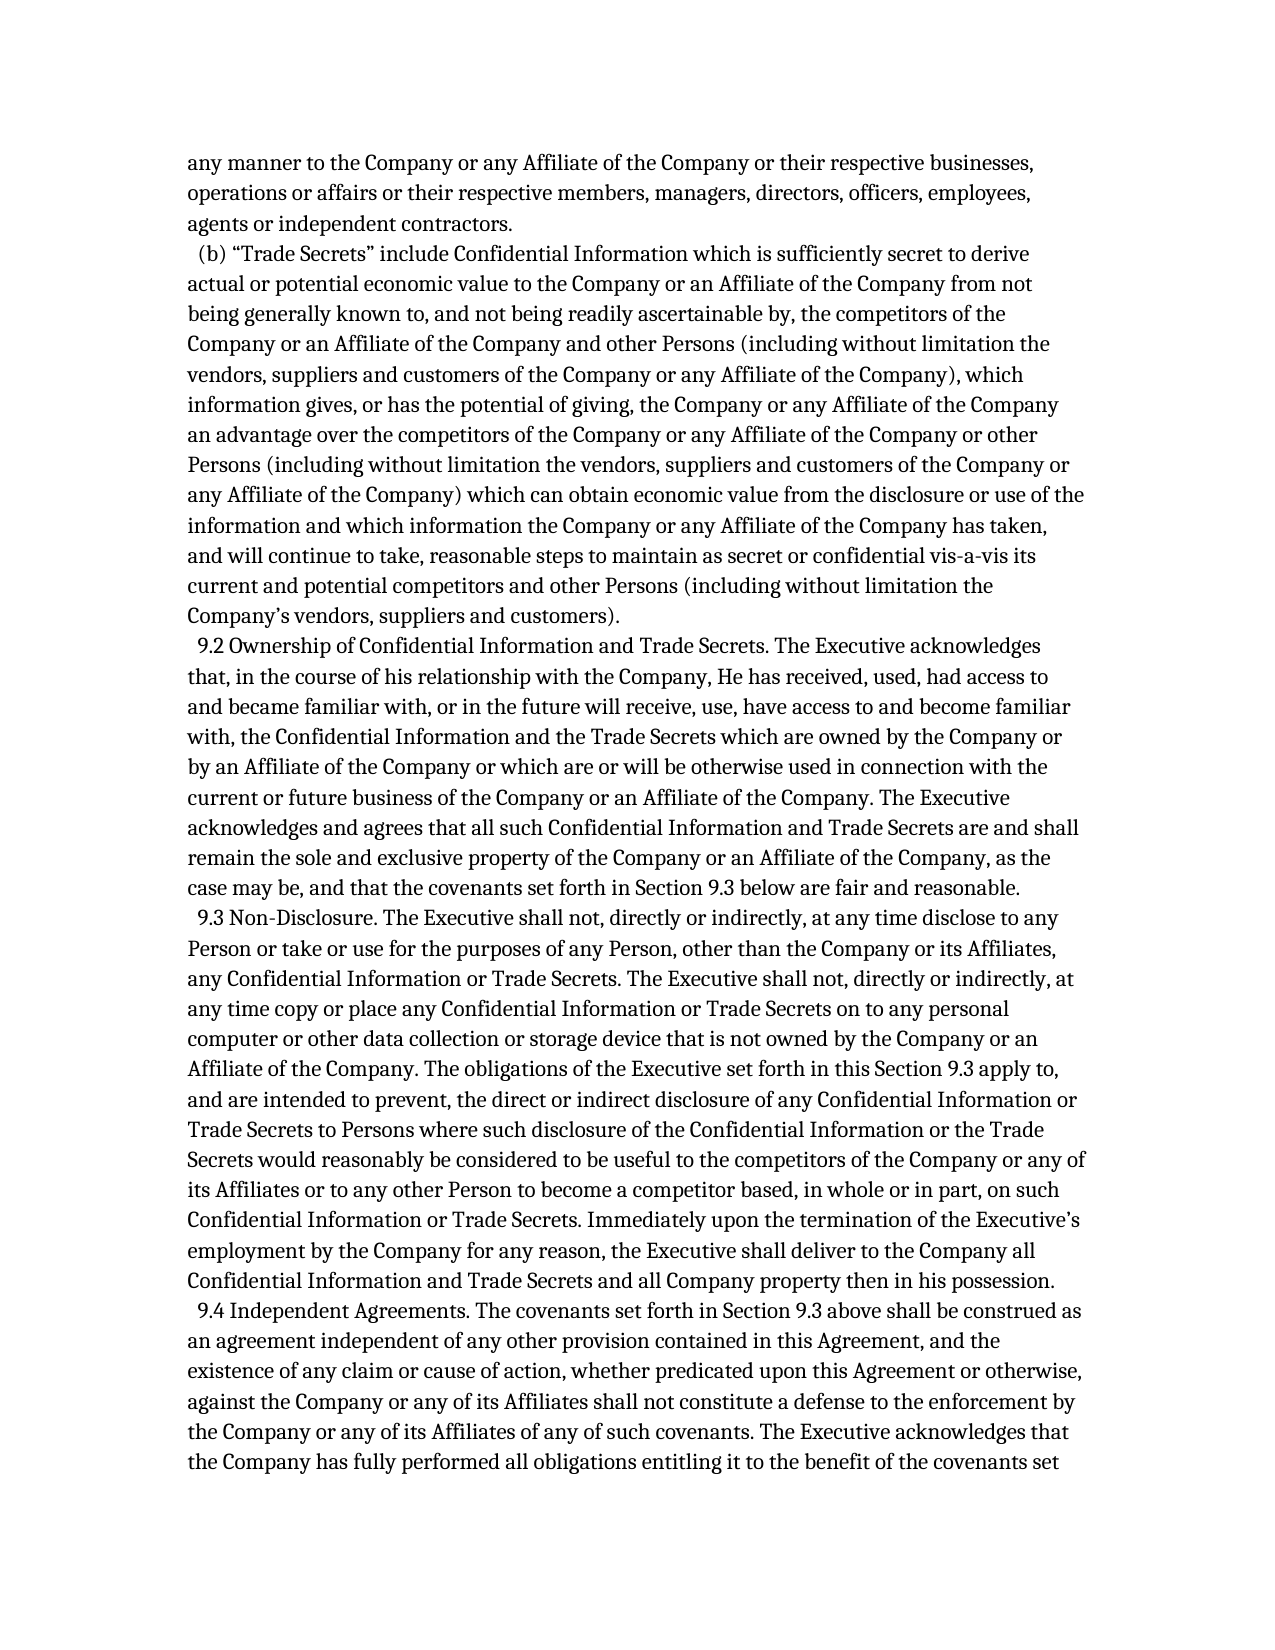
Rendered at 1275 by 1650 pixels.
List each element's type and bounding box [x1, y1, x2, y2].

text [187, 150, 1087, 1475]
